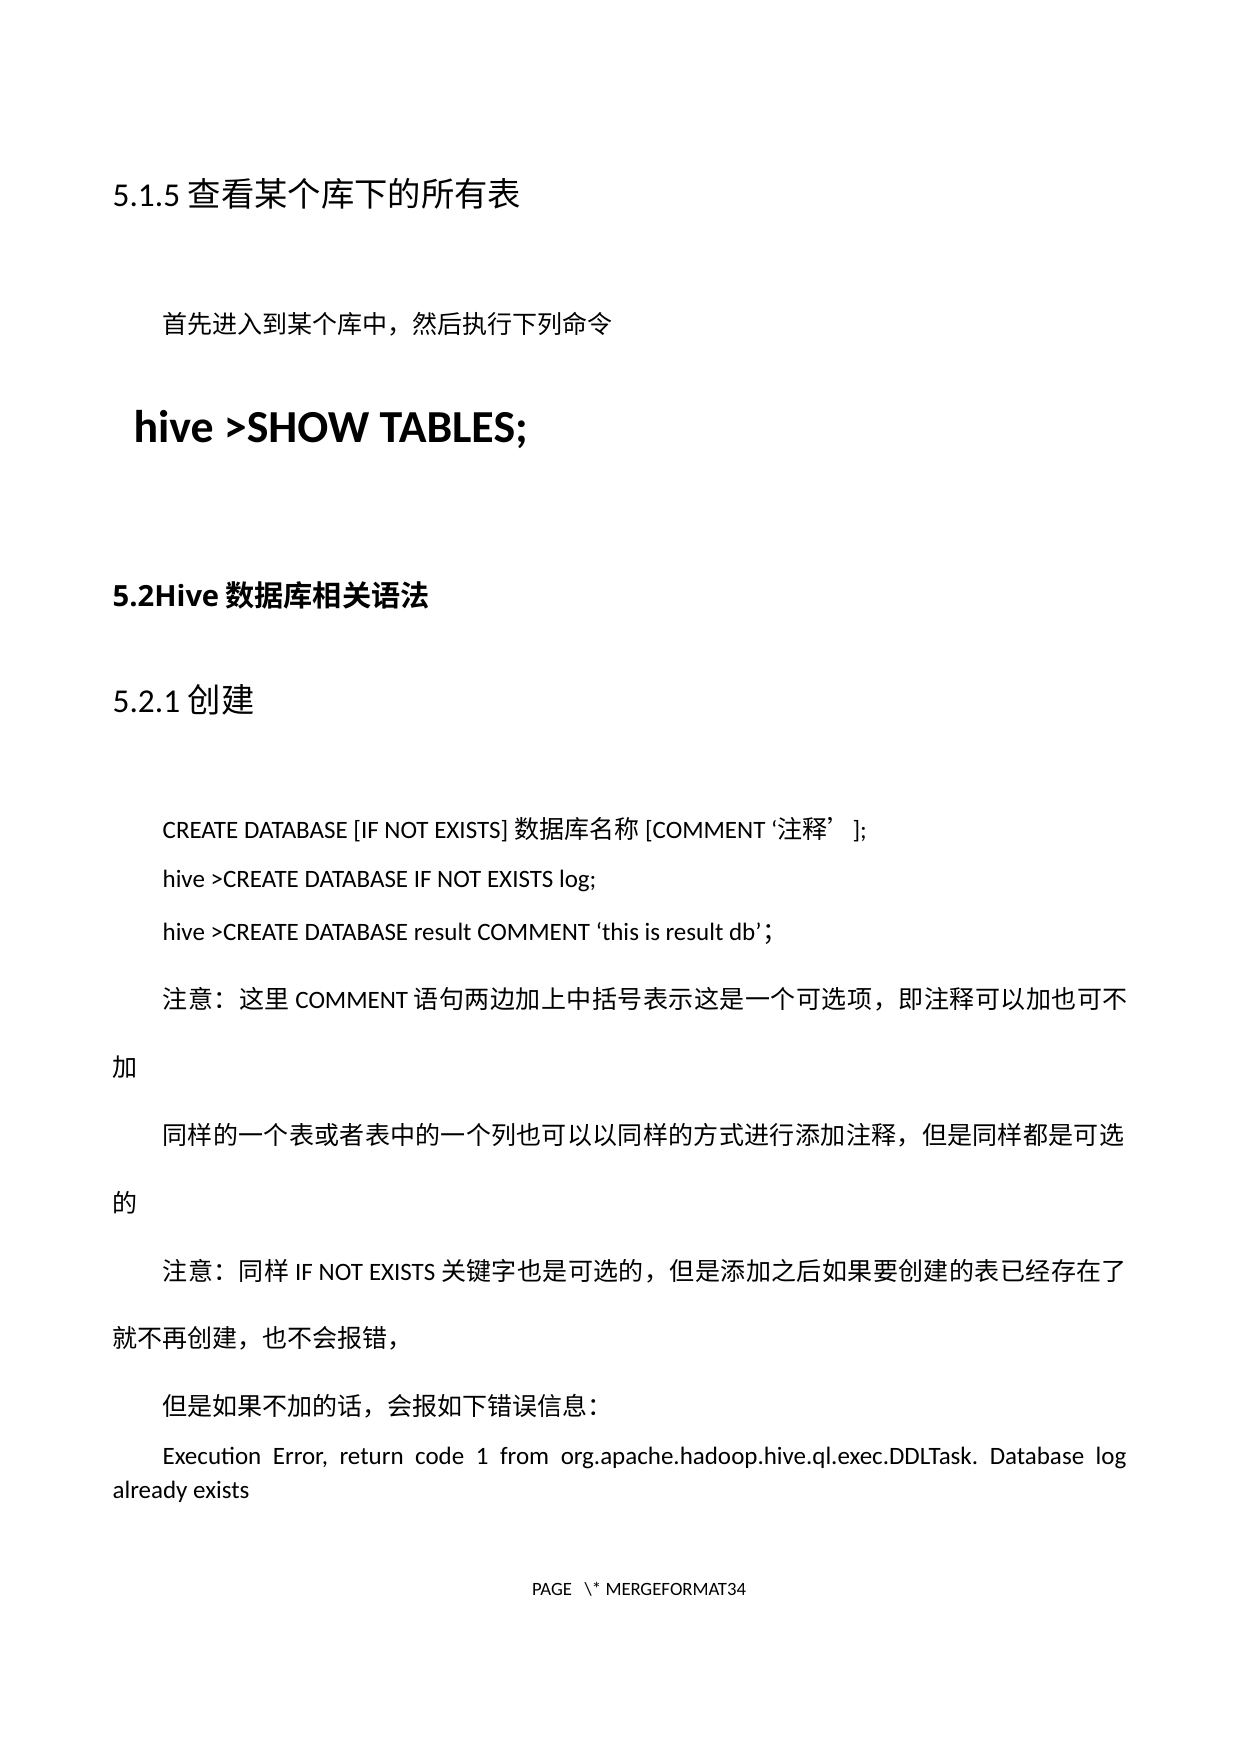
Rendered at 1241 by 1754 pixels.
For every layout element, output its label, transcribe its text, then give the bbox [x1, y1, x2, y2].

subtitle hive >SHOW TABLES; [112, 392, 1128, 460]
subtitle 5.2.1 创建 [112, 663, 1128, 731]
text 但是如果不加的话，会报如下错误信息： [112, 1371, 1128, 1439]
text hive >CREATE DATABASE result COMMENT ‘this is result db’； [112, 896, 1128, 963]
text CREATE DATABASE [IF NOT EXISTS] 数据库名称 [COMMENT ‘注释’]; [112, 794, 1128, 862]
subtitle 5.1.5 查看某个库下的所有表 [112, 158, 1128, 226]
subtitle 5.2Hive数据库相关语法 [112, 573, 1128, 615]
text 同样的一个表或者表中的一个列也可以以同样的方式进行添加注释，但是同样都是可选的 [112, 1099, 1128, 1235]
text 首先进入到某个库中，然后执行下列命令 [112, 288, 1128, 356]
text Execution Error, return code 1 from org.apache.hadoop.hive.ql.exec.DDLTask. Database log already exists [112, 1439, 1128, 1507]
text 注意：这里COMMENT语句两边加上中括号表示这是一个可选项，即注释可以加也可不加 [112, 963, 1128, 1099]
text 注意：同样IF NOT EXISTS关键字也是可选的，但是添加之后如果要创建的表已经存在了就不再创建，也不会报错， [112, 1235, 1128, 1371]
text hive >CREATE DATABASE IF NOT EXISTS log; [112, 862, 1128, 896]
